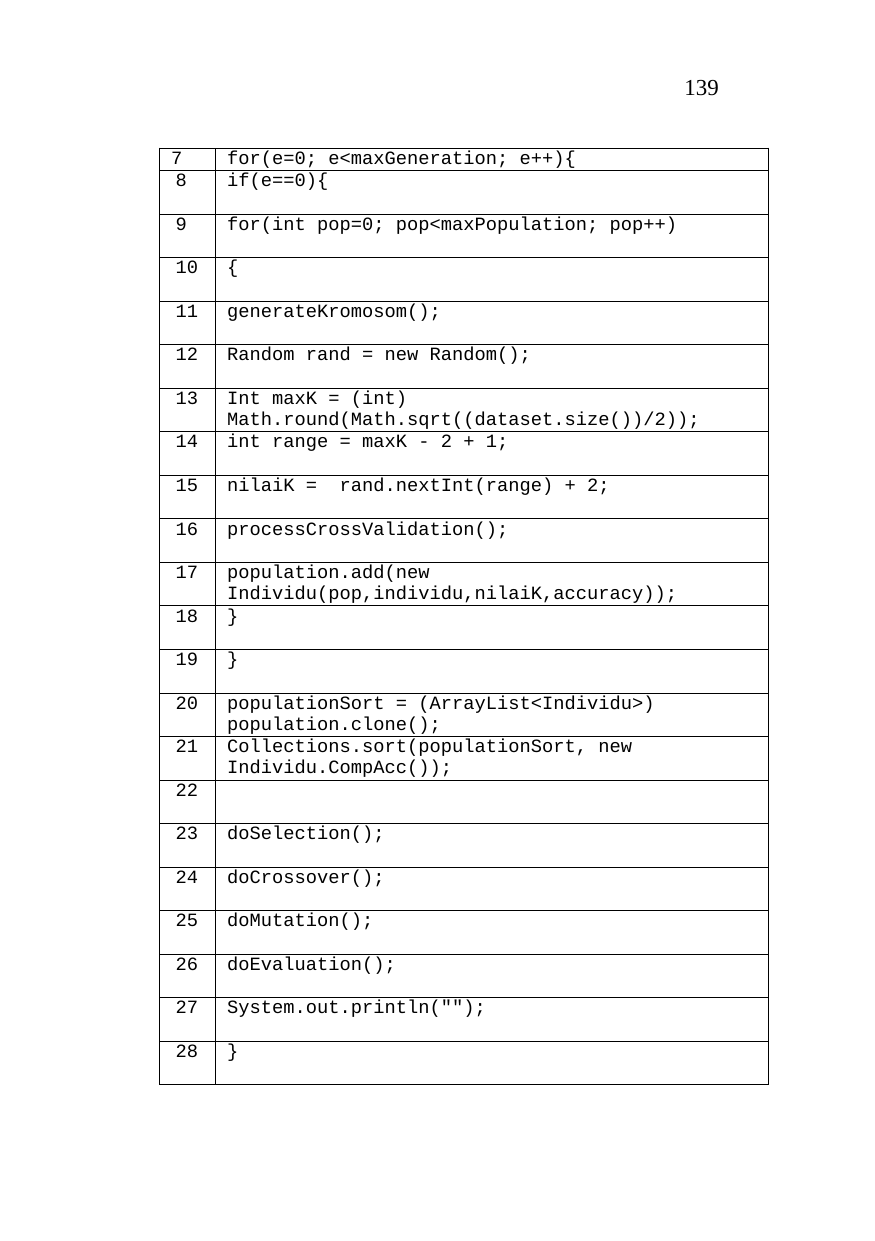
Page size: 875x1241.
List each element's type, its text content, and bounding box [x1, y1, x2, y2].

table_cell Collections.sort(populationSort, new Individu.CompAcc()); [216, 737, 768, 779]
table_cell [160, 563, 215, 605]
table_cell [160, 650, 215, 692]
table_cell [160, 519, 215, 562]
table_cell [160, 432, 215, 475]
table_cell [160, 215, 215, 257]
table_cell generateKromosom(); [216, 302, 768, 344]
table_cell doEvaluation(); [216, 955, 768, 997]
table_cell } [216, 606, 768, 649]
table_cell [160, 911, 215, 954]
table_cell [160, 824, 215, 867]
table_cell [160, 694, 215, 736]
table_cell [160, 606, 215, 649]
table_cell if(e==0){ [216, 171, 768, 213]
table_cell System.out.println(""); [216, 998, 768, 1041]
table_cell [216, 781, 768, 823]
table_cell } [216, 650, 768, 692]
table_cell populationSort = (ArrayList<Individu>) population.clone(); [216, 694, 768, 736]
table_cell [160, 1042, 215, 1084]
table_cell doMutation(); [216, 911, 768, 954]
table_cell for(int pop=0; pop<maxPopulation; pop++) [216, 215, 768, 257]
table_cell Random rand = new Random(); [216, 345, 768, 388]
table_cell [160, 476, 215, 518]
table_cell [160, 258, 215, 301]
table_cell nilaiK = rand.nextInt(range) + 2; [216, 476, 768, 518]
table_cell } [216, 1042, 768, 1084]
table_cell Int maxK = (int) Math.round(Math.sqrt((dataset.size())/2)); [216, 389, 768, 431]
table_cell [160, 868, 215, 910]
table_cell [160, 955, 215, 997]
table_cell processCrossValidation(); [216, 519, 768, 562]
table_cell [160, 737, 215, 779]
table_cell doSelection(); [216, 824, 768, 867]
table_cell { [216, 258, 768, 301]
table_cell 7 [160, 149, 215, 170]
table_cell [160, 171, 215, 213]
table_cell int range = maxK - 2 + 1; [216, 432, 768, 475]
table_cell [160, 389, 215, 431]
table_cell doCrossover(); [216, 868, 768, 910]
table_cell population.add(new Individu(pop,individu,nilaiK,accuracy)); [216, 563, 768, 605]
table_cell [160, 781, 215, 823]
table_cell [160, 345, 215, 388]
table_cell for(e=0; e<maxGeneration; e++){ [216, 149, 768, 170]
table_cell [160, 998, 215, 1041]
table_cell [160, 302, 215, 344]
